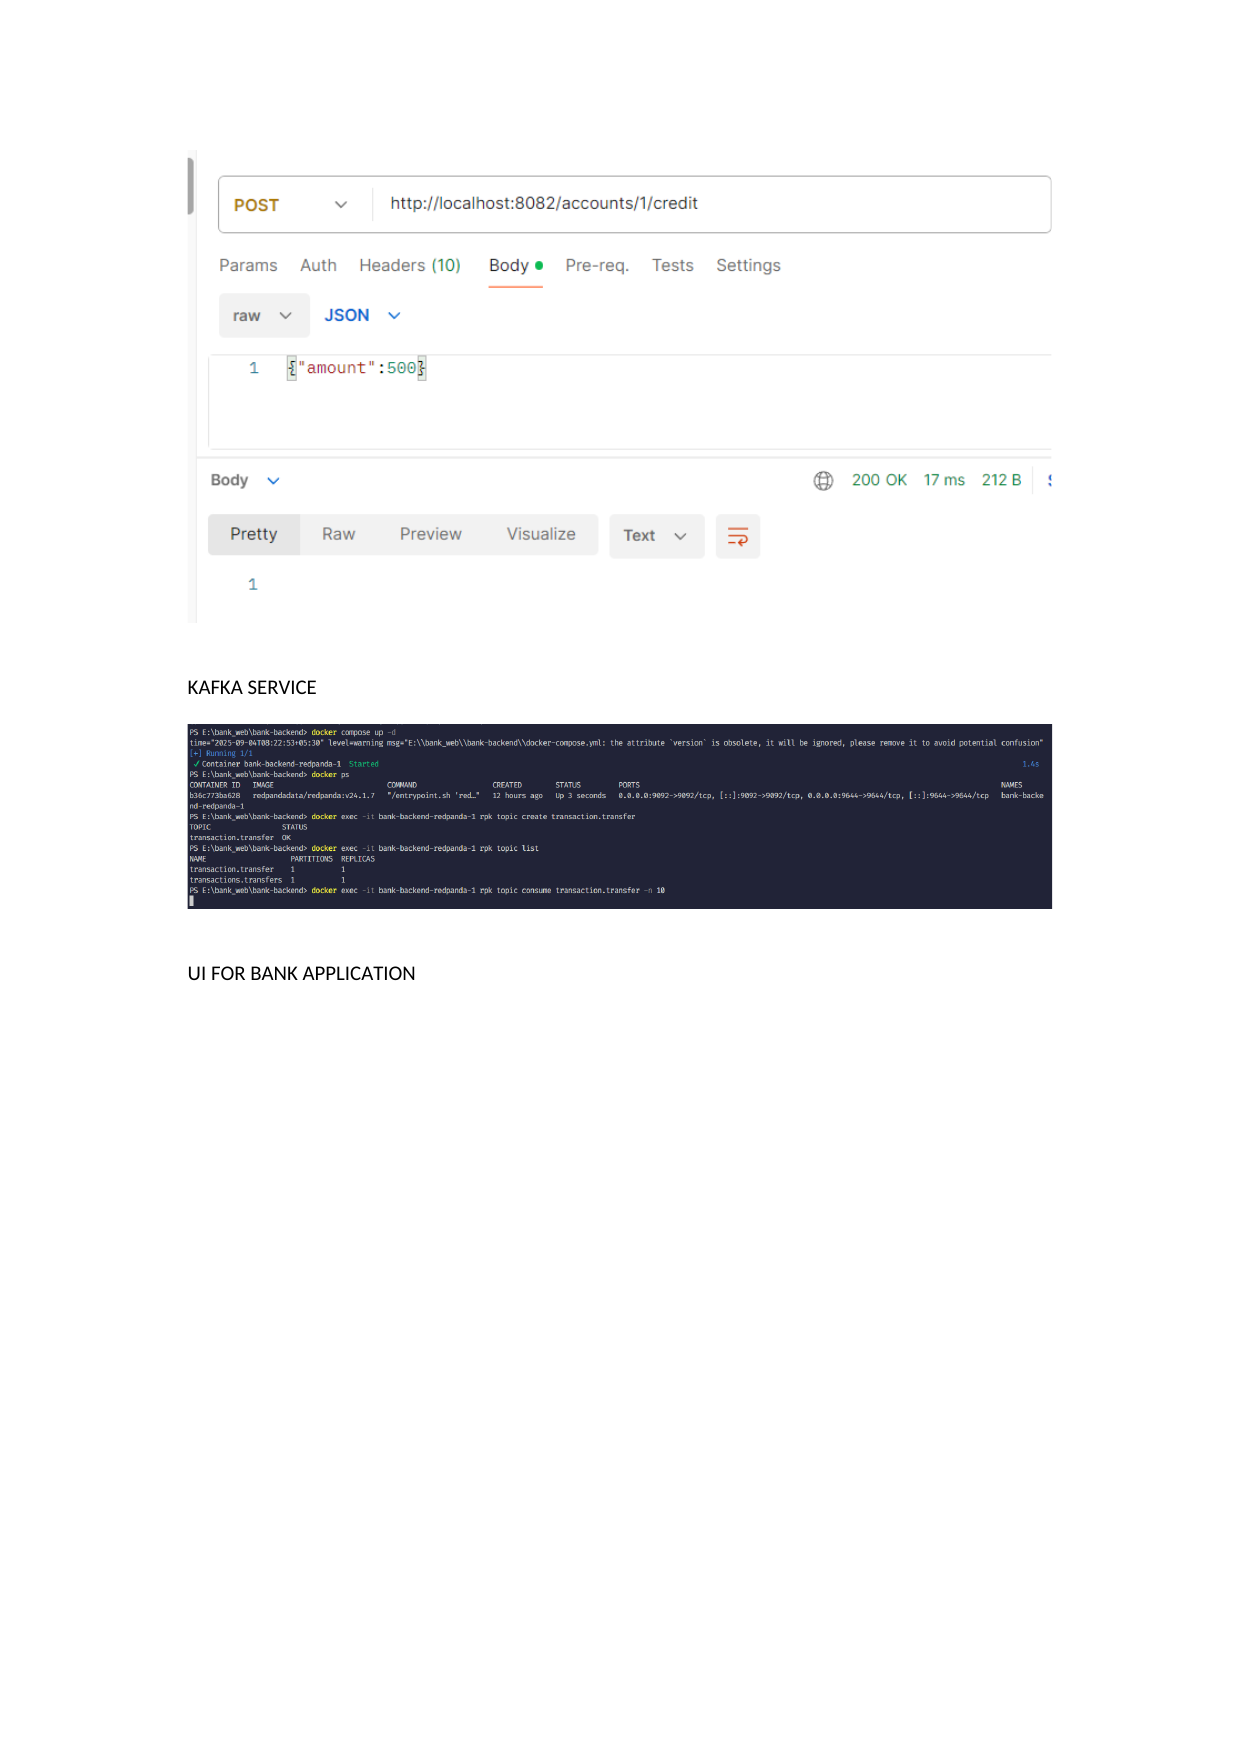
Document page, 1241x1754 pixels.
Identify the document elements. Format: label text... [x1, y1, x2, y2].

picture [187, 724, 1053, 909]
list KAFKA SERVICE [187, 674, 1053, 699]
picture [187, 150, 1052, 623]
list UI FOR BANK APPLICATION [187, 960, 1053, 985]
